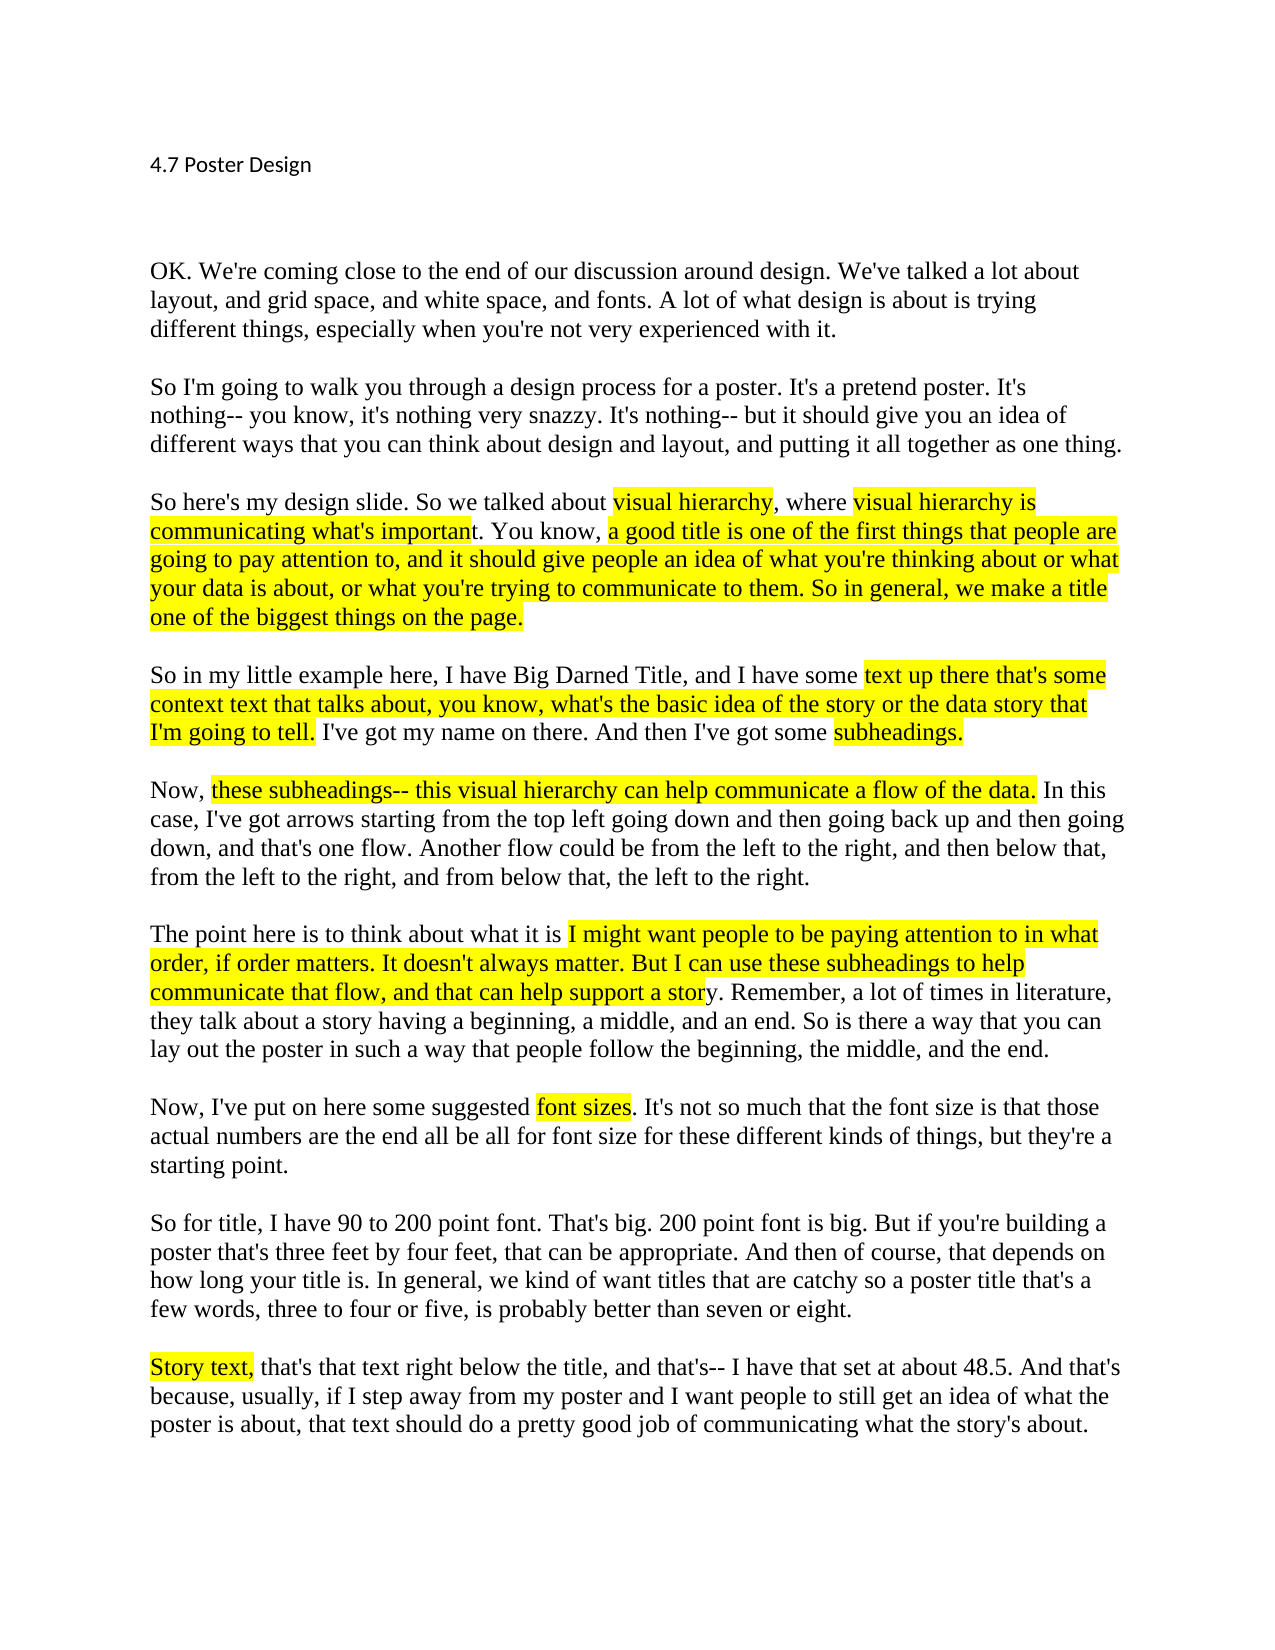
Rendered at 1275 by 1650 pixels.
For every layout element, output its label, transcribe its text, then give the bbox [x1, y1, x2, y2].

text OK. We're coming close to the end of our discussion around design. We've talked a lot about layout, and grid space, and white space, and fonts. A lot of what design is about is trying different things, especially when you're not very experienced with it. [150, 256, 1125, 342]
text Now, I've put on here some suggested font sizes. It's not so much that the font size is that those actual numbers are the end all be all for font size for these different kinds of things, but they're a starting point. [150, 1092, 1125, 1179]
text So in my little example here, I have Big Darned Title, and I have some text up there that's some context text that talks about, you know, what's the basic idea of the story or the data story that I'm going to tell. I've got my name on there. And then I've got some subheadings. [150, 660, 1125, 746]
text So here's my design slide. So we talked about visual hierarchy, where visual hierarchy is communicating what's important. You know, a good title is one of the first things that people are going to pay attention to, and it should give people an idea of what you're thinking about or what your data is about, or what you're trying to communicate to them. So in general, we make a title one of the biggest things on the page. [150, 487, 1125, 631]
text 4.7 Poster Design [150, 150, 1125, 178]
text The point here is to think about what it is I might want people to be paying attention to in what order, if order matters. It doesn't always matter. But I can use these subheadings to help communicate that flow, and that can help support a story. Remember, a lot of times in literature, they talk about a story having a beginning, a middle, and an end. So is there a way that you can lay out the poster in such a way that people follow the beginning, the middle, and the end. [150, 919, 1125, 1063]
text Now, these subheadings-- this visual hierarchy can help communicate a flow of the data. In this case, I've got arrows starting from the top left going down and then going back up and then going down, and that's one flow. Another flow could be from the left to the right, and then below that, from the left to the right, and from below that, the left to the right. [150, 775, 1125, 890]
text Story text, that's that text right below the title, and that's-- I have that set at about 48.5. And that's because, usually, if I step away from my poster and I want people to still get an idea of what the poster is about, that text should do a pretty good job of communicating what the story's about. [150, 1352, 1125, 1438]
text So for title, I have 90 to 200 point font. That's big. 200 point font is big. But if you're building a poster that's three feet by four feet, that can be appropriate. And then of course, that depends on how long your title is. In general, we kind of want titles that are catchy so a poster title that's a few words, three to four or five, is probably better than seven or eight. [150, 1208, 1125, 1323]
text So I'm going to walk you through a design process for a poster. It's a pretend poster. It's nothing-- you know, it's nothing very snazzy. It's nothing-- but it should give you an idea of different ways that you can think about design and layout, and putting it all together as one thing. [150, 372, 1125, 458]
